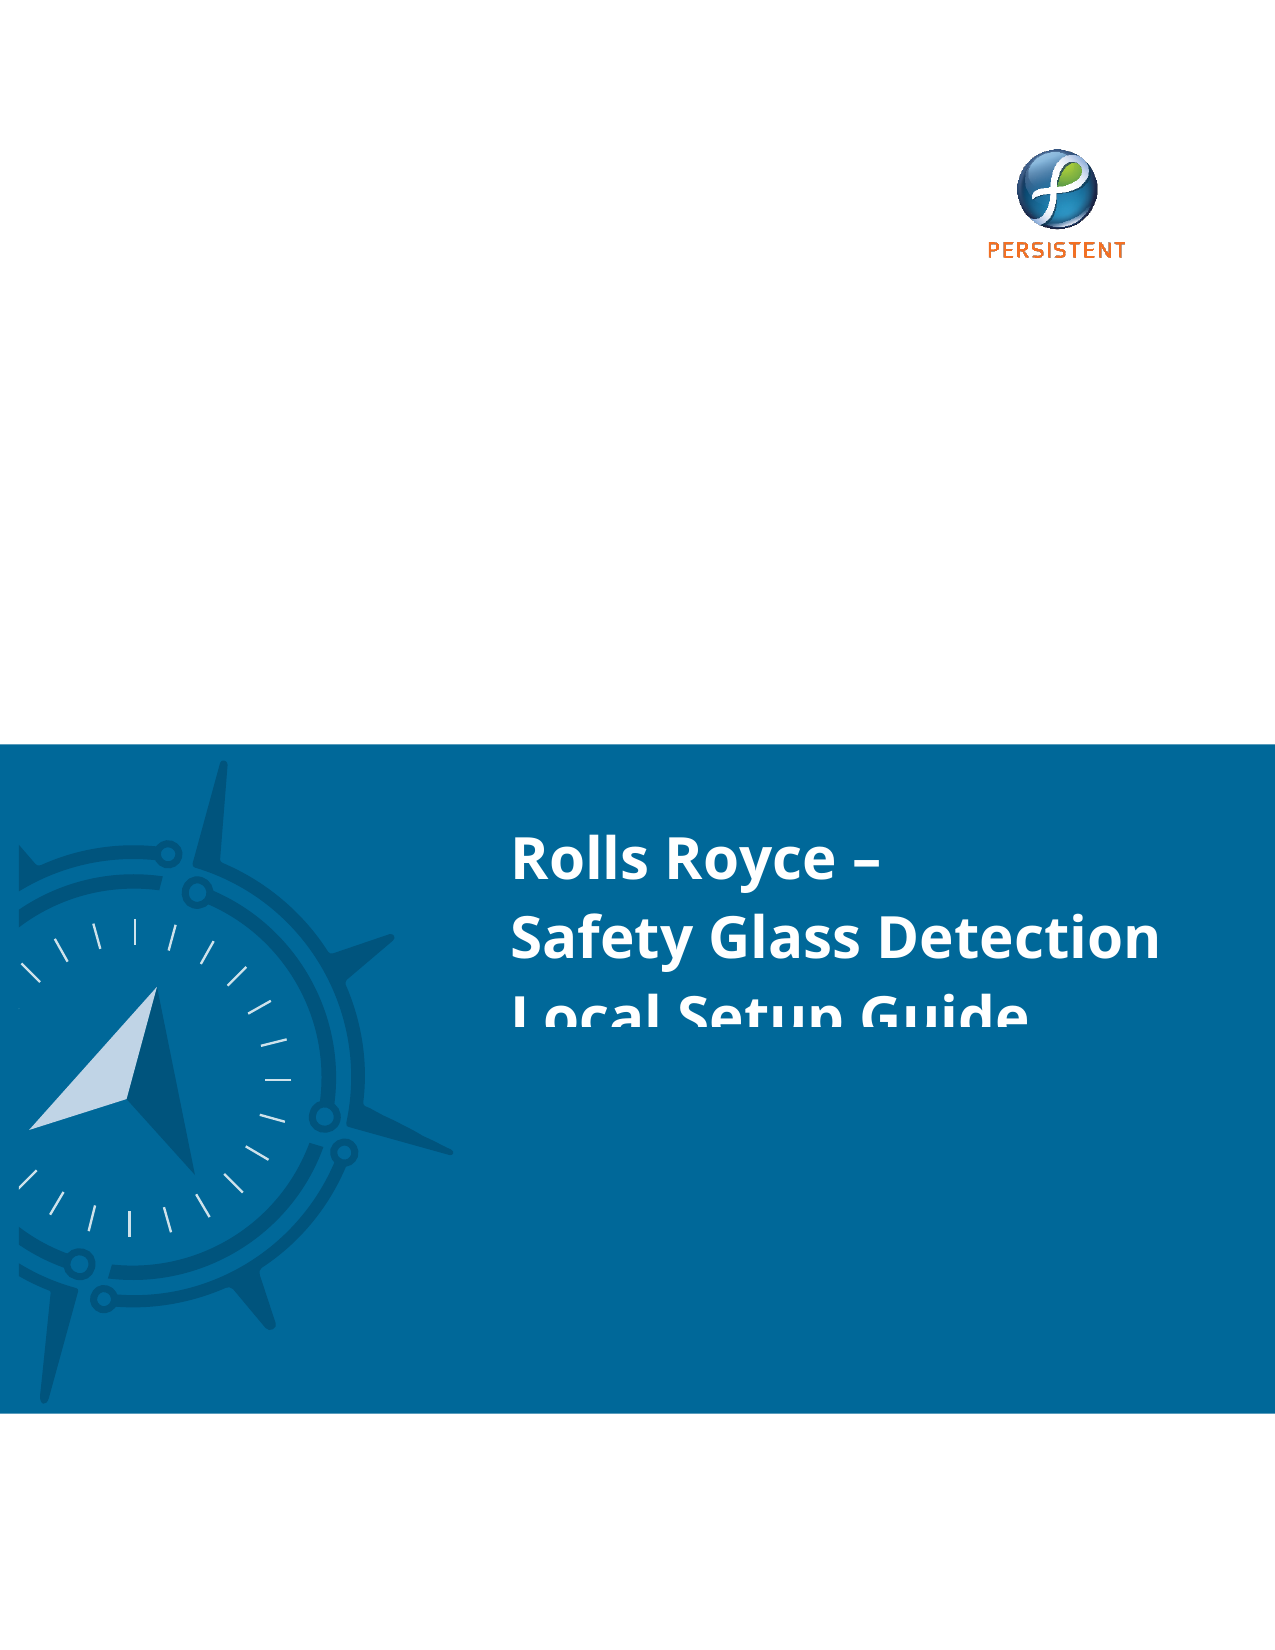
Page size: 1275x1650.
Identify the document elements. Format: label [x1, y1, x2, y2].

picture [988, 149, 1125, 258]
